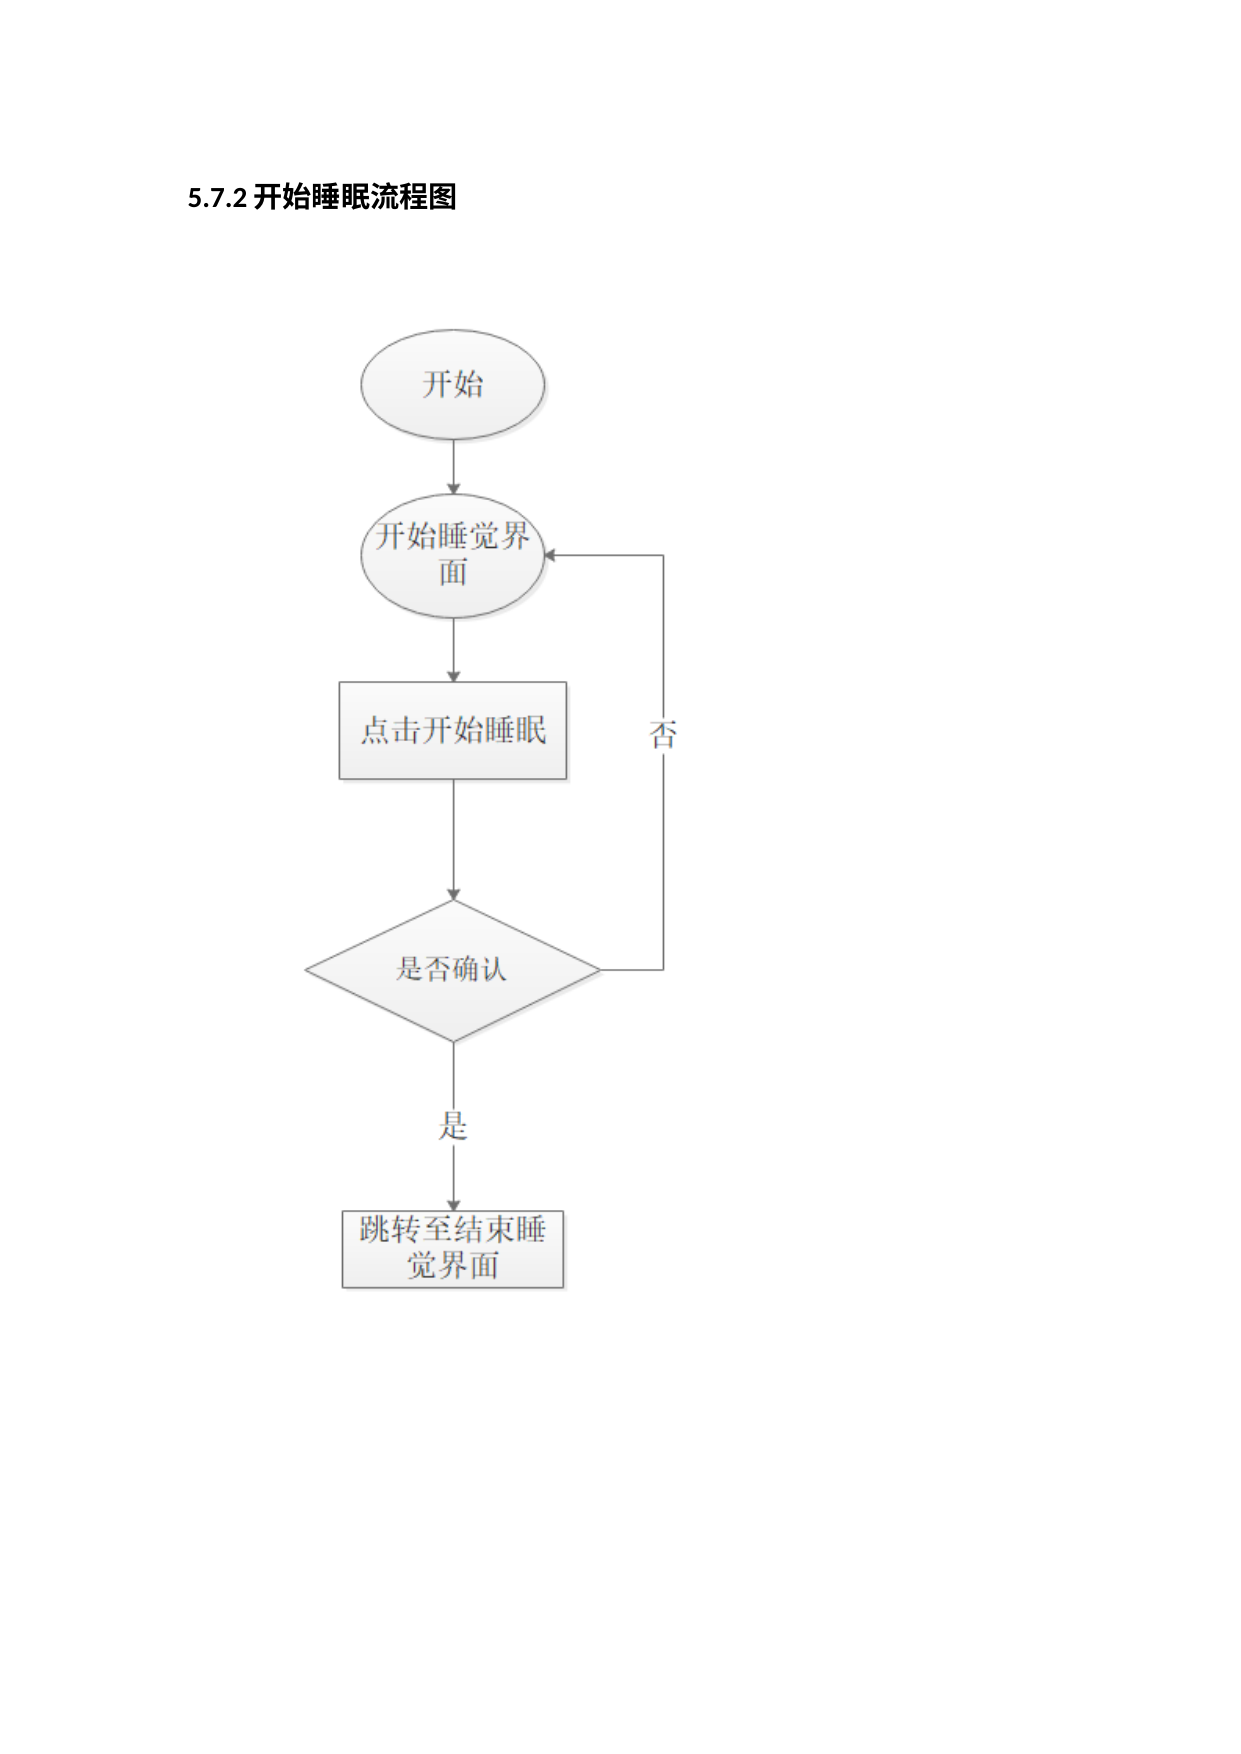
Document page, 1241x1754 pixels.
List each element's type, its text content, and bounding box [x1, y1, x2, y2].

picture [187, 285, 771, 1317]
subtitle 5.7.2开始睡眠流程图 [187, 162, 1053, 227]
